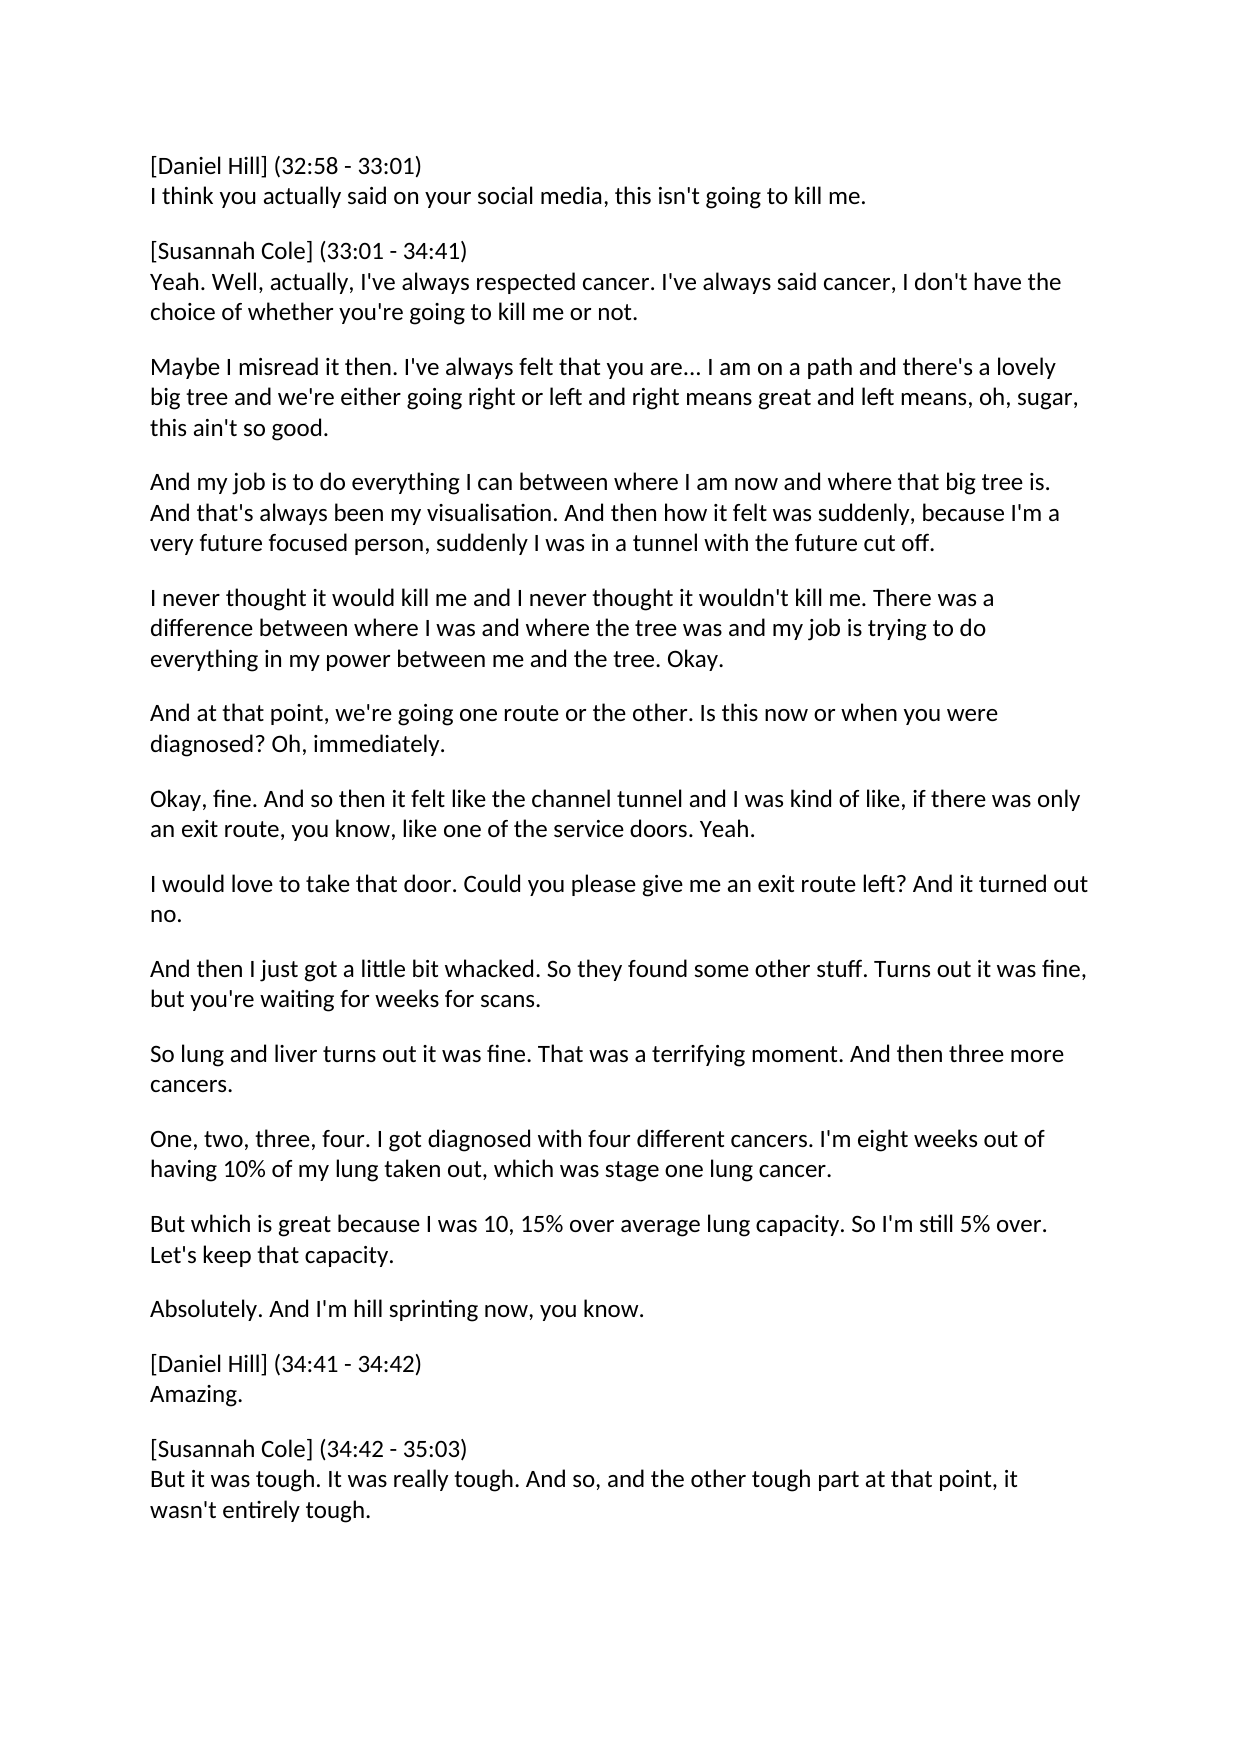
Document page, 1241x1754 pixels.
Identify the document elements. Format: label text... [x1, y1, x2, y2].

text I would love to take that door. Could you please give me an exit route left? And it turned out no. [150, 868, 1090, 929]
text So lung and liver turns out it was fine. That was a terrifying moment. And then three more cancers. [150, 1038, 1090, 1099]
text I never thought it would kill me and I never thought it wouldn't kill me. There was a difference between where I was and where the tree was and my job is trying to do everything in my power between me and the tree. Okay. [150, 582, 1090, 673]
text And at that point, we're going one route or the other. Is this now or when you were diagnosed? Oh, immediately. [150, 698, 1090, 759]
text But it was tough. It was really tough. And so, and the other tough part at that point, it wasn't entirely tough. [150, 1463, 1090, 1524]
text [Susannah Cole] (34:42 - 35:03) [150, 1433, 1090, 1463]
text Okay, fine. And so then it felt like the channel tunnel and I was kind of like, if there was only an exit route, you know, like one of the service doors. Yeah. [150, 783, 1090, 844]
text And then I just got a little bit whacked. So they found some other stuff. Turns out it was fine, but you're waiting for weeks for scans. [150, 953, 1090, 1014]
text Maybe I misread it then. I've always felt that you are... I am on a path and there's a lovely big tree and we're either going right or left and right means great and left means, oh, sugar, this ain't so good. [150, 351, 1090, 442]
text Absolutely. And I'm hill sprinting now, you know. [150, 1293, 1090, 1324]
text I think you actually said on your social media, this isn't going to kill me. [150, 181, 1090, 211]
text But which is great because I was 10, 15% over average lung capacity. So I'm still 5% over. Let's keep that capacity. [150, 1208, 1090, 1269]
text Amazing. [150, 1378, 1090, 1409]
text [Daniel Hill] (34:41 - 34:42) [150, 1348, 1090, 1378]
text One, two, three, four. I got diagnosed with four different cancers. I'm eight weeks out of having 10% of my lung taken out, which was stage one lung cancer. [150, 1123, 1090, 1184]
text [Daniel Hill] (32:58 - 33:01) [150, 150, 1090, 181]
text Yeah. Well, actually, I've always respected cancer. I've always said cancer, I don't have the choice of whether you're going to kill me or not. [150, 266, 1090, 327]
text And my job is to do everything I can between where I am now and where that big tree is. And that's always been my visualisation. And then how it felt was suddenly, because I'm a very future focused person, suddenly I was in a tunnel with the future cut off. [150, 466, 1090, 558]
text [Susannah Cole] (33:01 - 34:41) [150, 235, 1090, 266]
